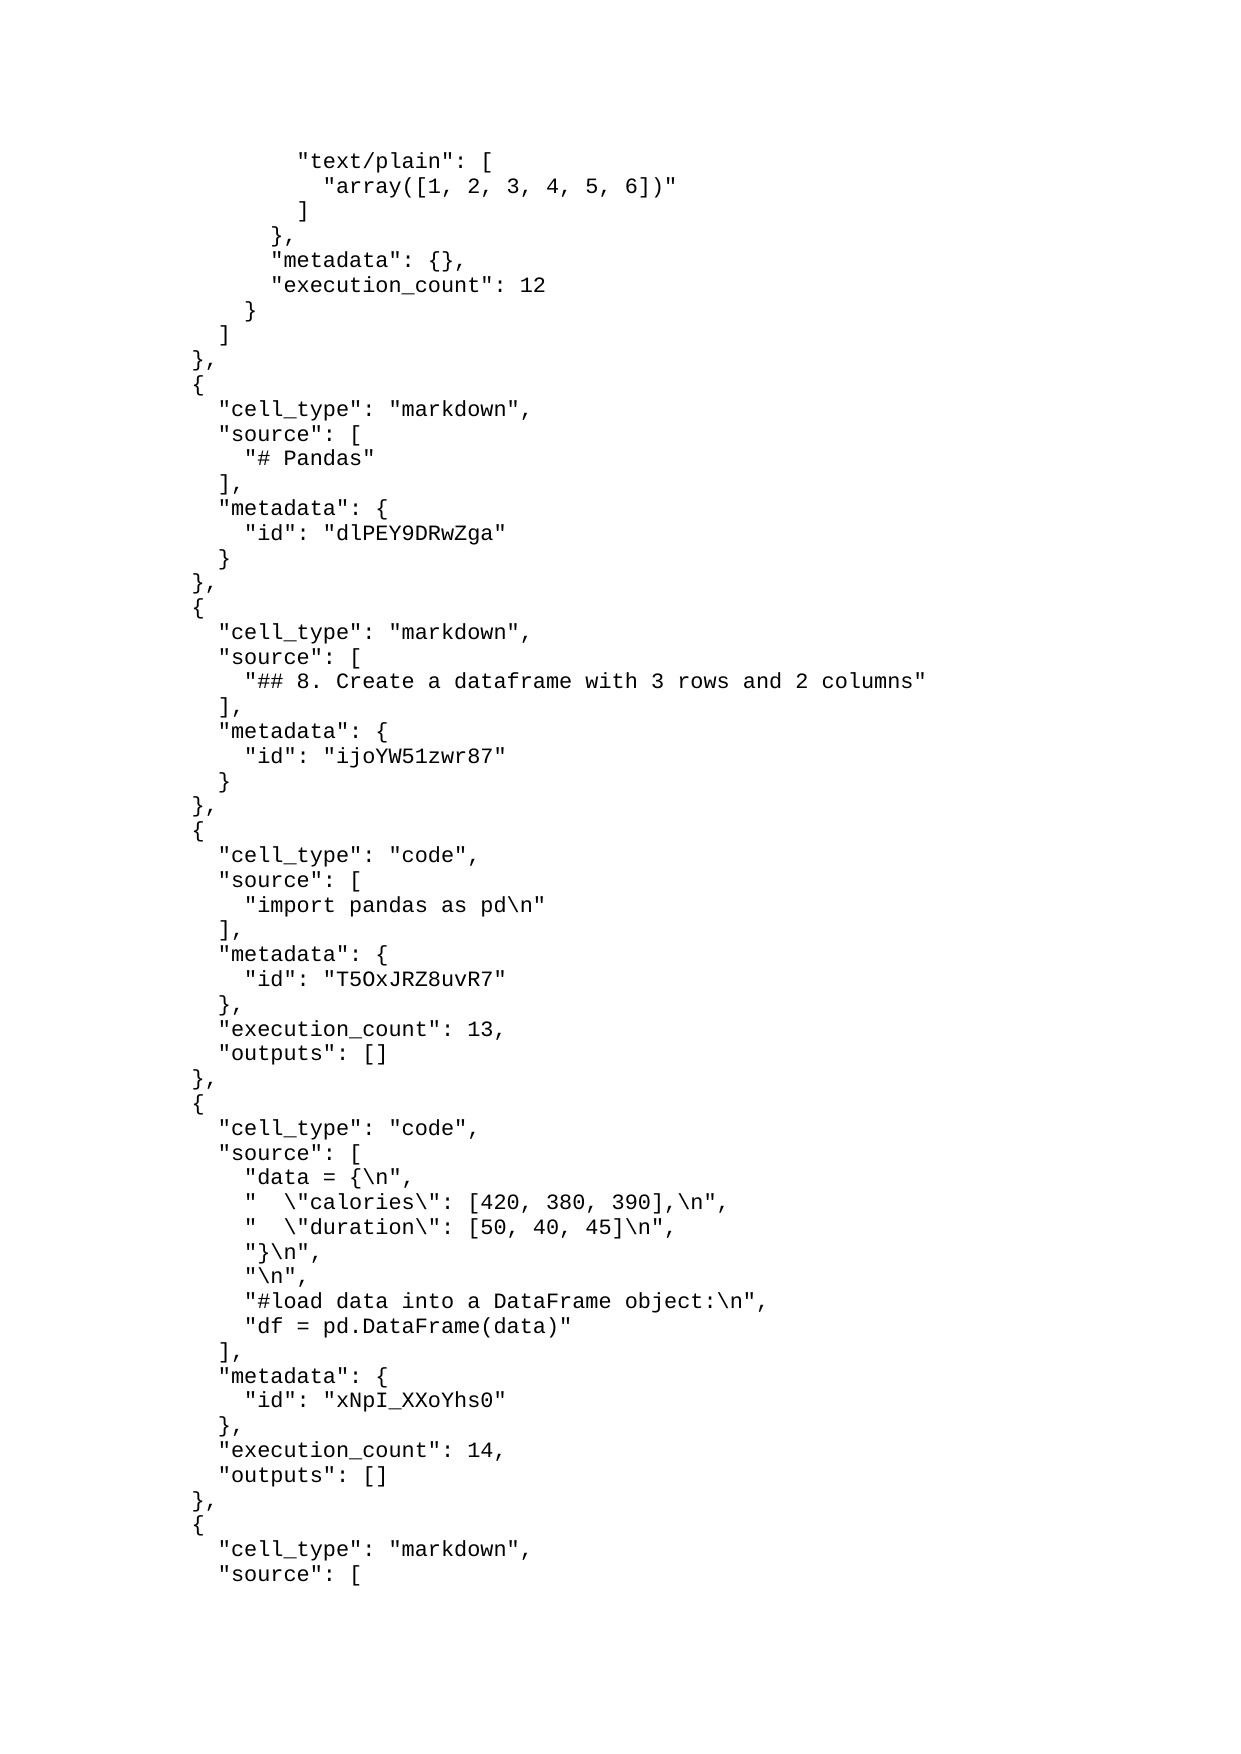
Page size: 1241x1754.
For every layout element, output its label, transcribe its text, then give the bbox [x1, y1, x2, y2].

text "source": [ [139, 1563, 1101, 1588]
text { [139, 596, 1101, 621]
text "id": "dlPEY9DRwZga" [139, 522, 1101, 547]
text "cell_type": "markdown", [139, 398, 1101, 423]
text "metadata": {}, [139, 249, 1101, 274]
text "data = {\n", [139, 1166, 1101, 1191]
text "execution_count": 13, [139, 1018, 1101, 1042]
text }, [139, 348, 1101, 373]
text }, [139, 571, 1101, 596]
text }, [139, 224, 1101, 249]
text ], [139, 472, 1101, 497]
text "execution_count": 12 [139, 274, 1101, 299]
text "metadata": { [139, 720, 1101, 745]
text ], [139, 918, 1101, 943]
text { [139, 1513, 1101, 1538]
text "metadata": { [139, 1365, 1101, 1389]
text }, [139, 993, 1101, 1018]
text "id": "ijoYW51zwr87" [139, 745, 1101, 770]
text { [139, 1092, 1101, 1117]
text ] [139, 199, 1101, 224]
text "id": "T5OxJRZ8uvR7" [139, 968, 1101, 993]
text "metadata": { [139, 497, 1101, 522]
text "import pandas as pd\n" [139, 894, 1101, 918]
text }, [139, 1414, 1101, 1439]
text "# Pandas" [139, 447, 1101, 472]
text } [139, 299, 1101, 323]
text "## 8. Create a dataframe with 3 rows and 2 columns" [139, 671, 1101, 695]
text "source": [ [139, 869, 1101, 894]
text "outputs": [] [139, 1464, 1101, 1489]
text "cell_type": "markdown", [139, 1538, 1101, 1563]
text "source": [ [139, 423, 1101, 447]
text }, [139, 794, 1101, 819]
text } [139, 770, 1101, 794]
text "cell_type": "code", [139, 844, 1101, 869]
text " \"calories\": [420, 380, 390],\n", [139, 1191, 1101, 1216]
text }, [139, 1489, 1101, 1513]
text }, [139, 1067, 1101, 1092]
text ] [139, 323, 1101, 348]
text } [139, 547, 1101, 571]
text "source": [ [139, 1142, 1101, 1166]
text "cell_type": "markdown", [139, 621, 1101, 646]
text "id": "xNpI_XXoYhs0" [139, 1389, 1101, 1414]
text "source": [ [139, 646, 1101, 671]
text "\n", [139, 1266, 1101, 1290]
text ], [139, 695, 1101, 720]
text { [139, 819, 1101, 844]
text "cell_type": "code", [139, 1117, 1101, 1142]
text "execution_count": 14, [139, 1439, 1101, 1464]
text "array([1, 2, 3, 4, 5, 6])" [139, 175, 1101, 199]
text "}\n", [139, 1241, 1101, 1266]
text "metadata": { [139, 943, 1101, 968]
text " \"duration\": [50, 40, 45]\n", [139, 1216, 1101, 1241]
text { [139, 373, 1101, 398]
text "text/plain": [ [139, 150, 1101, 175]
text "#load data into a DataFrame object:\n", [139, 1290, 1101, 1315]
text "outputs": [] [139, 1042, 1101, 1067]
text "df = pd.DataFrame(data)" [139, 1315, 1101, 1340]
text ], [139, 1340, 1101, 1365]
